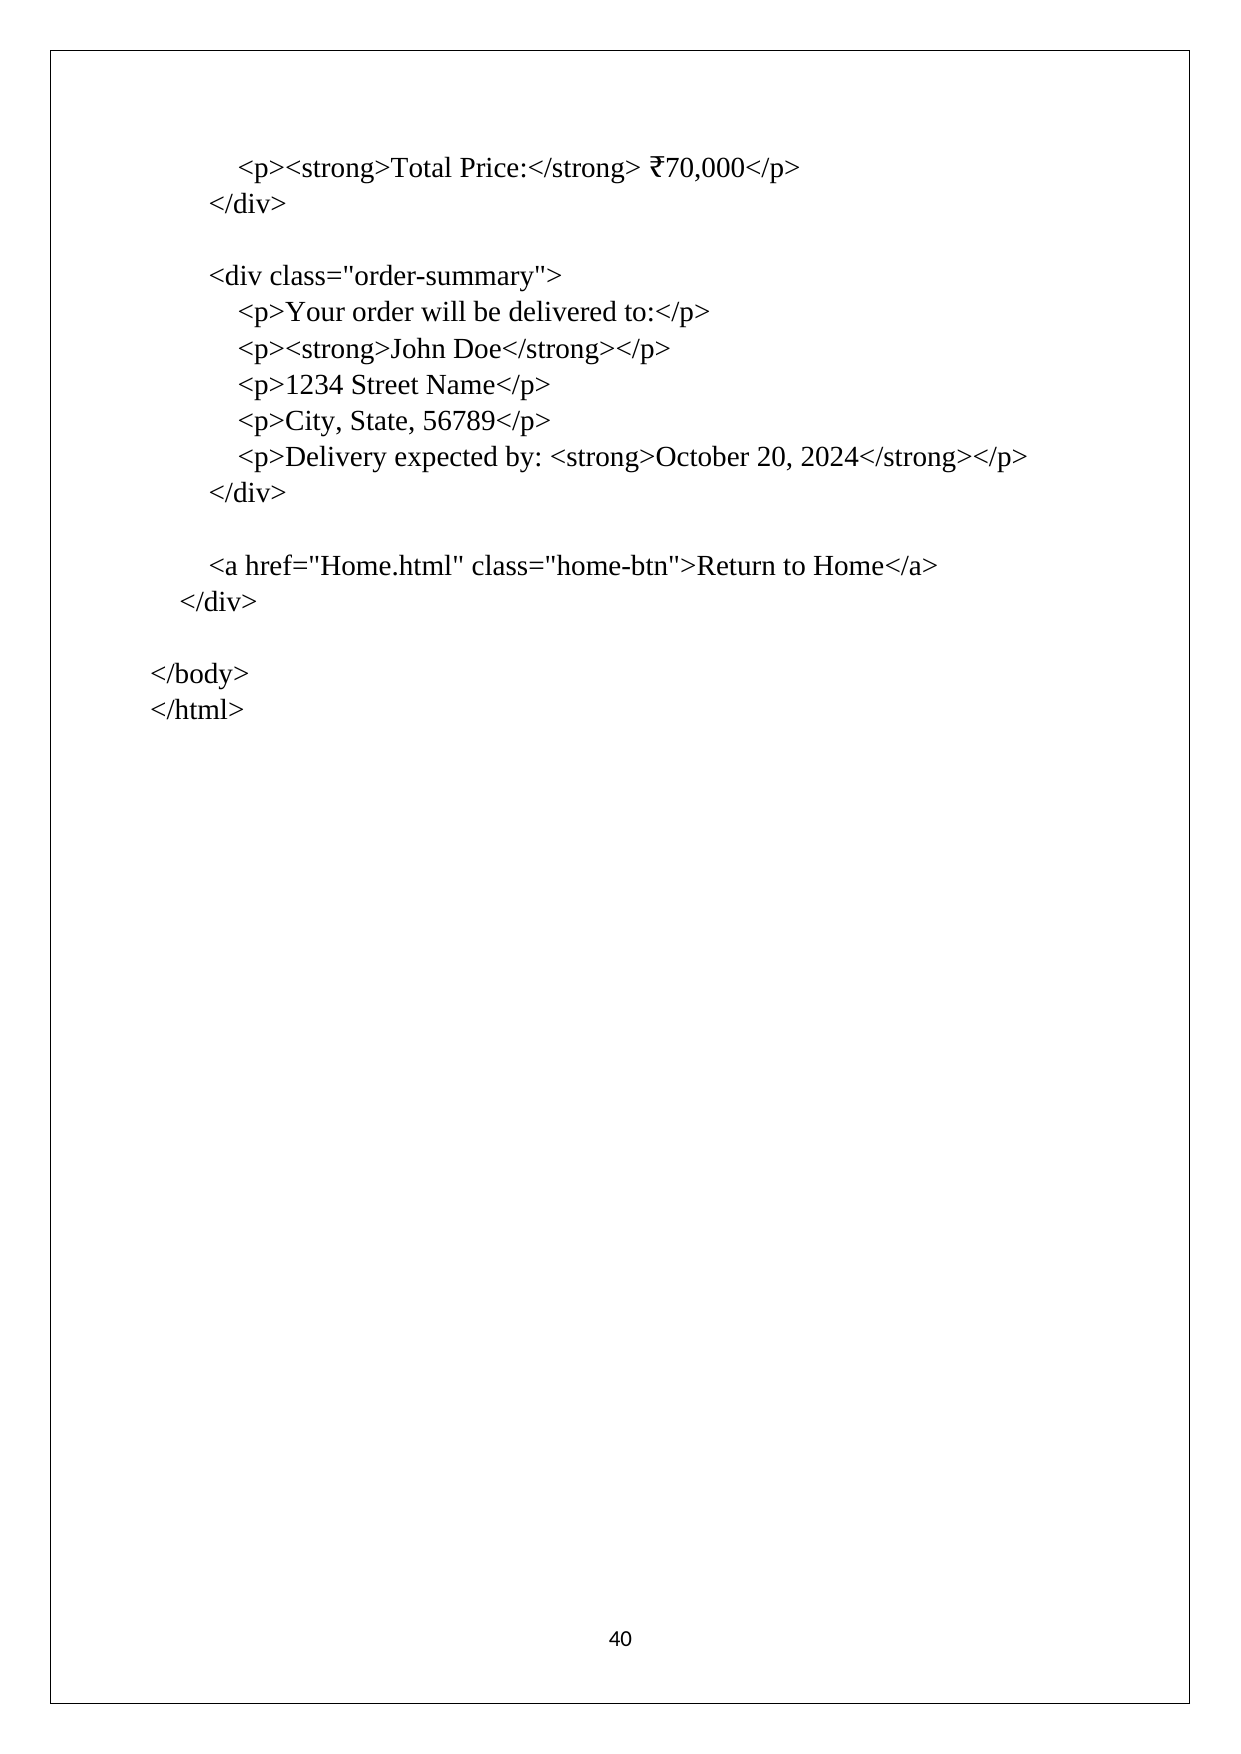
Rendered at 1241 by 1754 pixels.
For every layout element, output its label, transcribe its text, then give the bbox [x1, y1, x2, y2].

text </html> [150, 692, 1090, 726]
text <div class="order-summary"> [150, 258, 1090, 292]
text <p><strong>John Doe</strong></p> [150, 331, 1090, 364]
text <p>Your order will be delivered to:</p> [150, 294, 1090, 328]
text </div> [150, 186, 1090, 220]
text </div> [150, 475, 1090, 509]
text </body> [150, 656, 1090, 689]
text <p>Delivery expected by: <strong>October 20, 2024</strong></p> [150, 439, 1090, 473]
text </div> [150, 584, 1090, 617]
text <p><strong>Total Price:</strong> ₹70,000</p> [150, 150, 1090, 183]
text <p>City, State, 56789</p> [150, 403, 1090, 437]
text <a href="Home.html" class="home-btn">Return to Home</a> [150, 548, 1090, 581]
text <p>1234 Street Name</p> [150, 367, 1090, 400]
